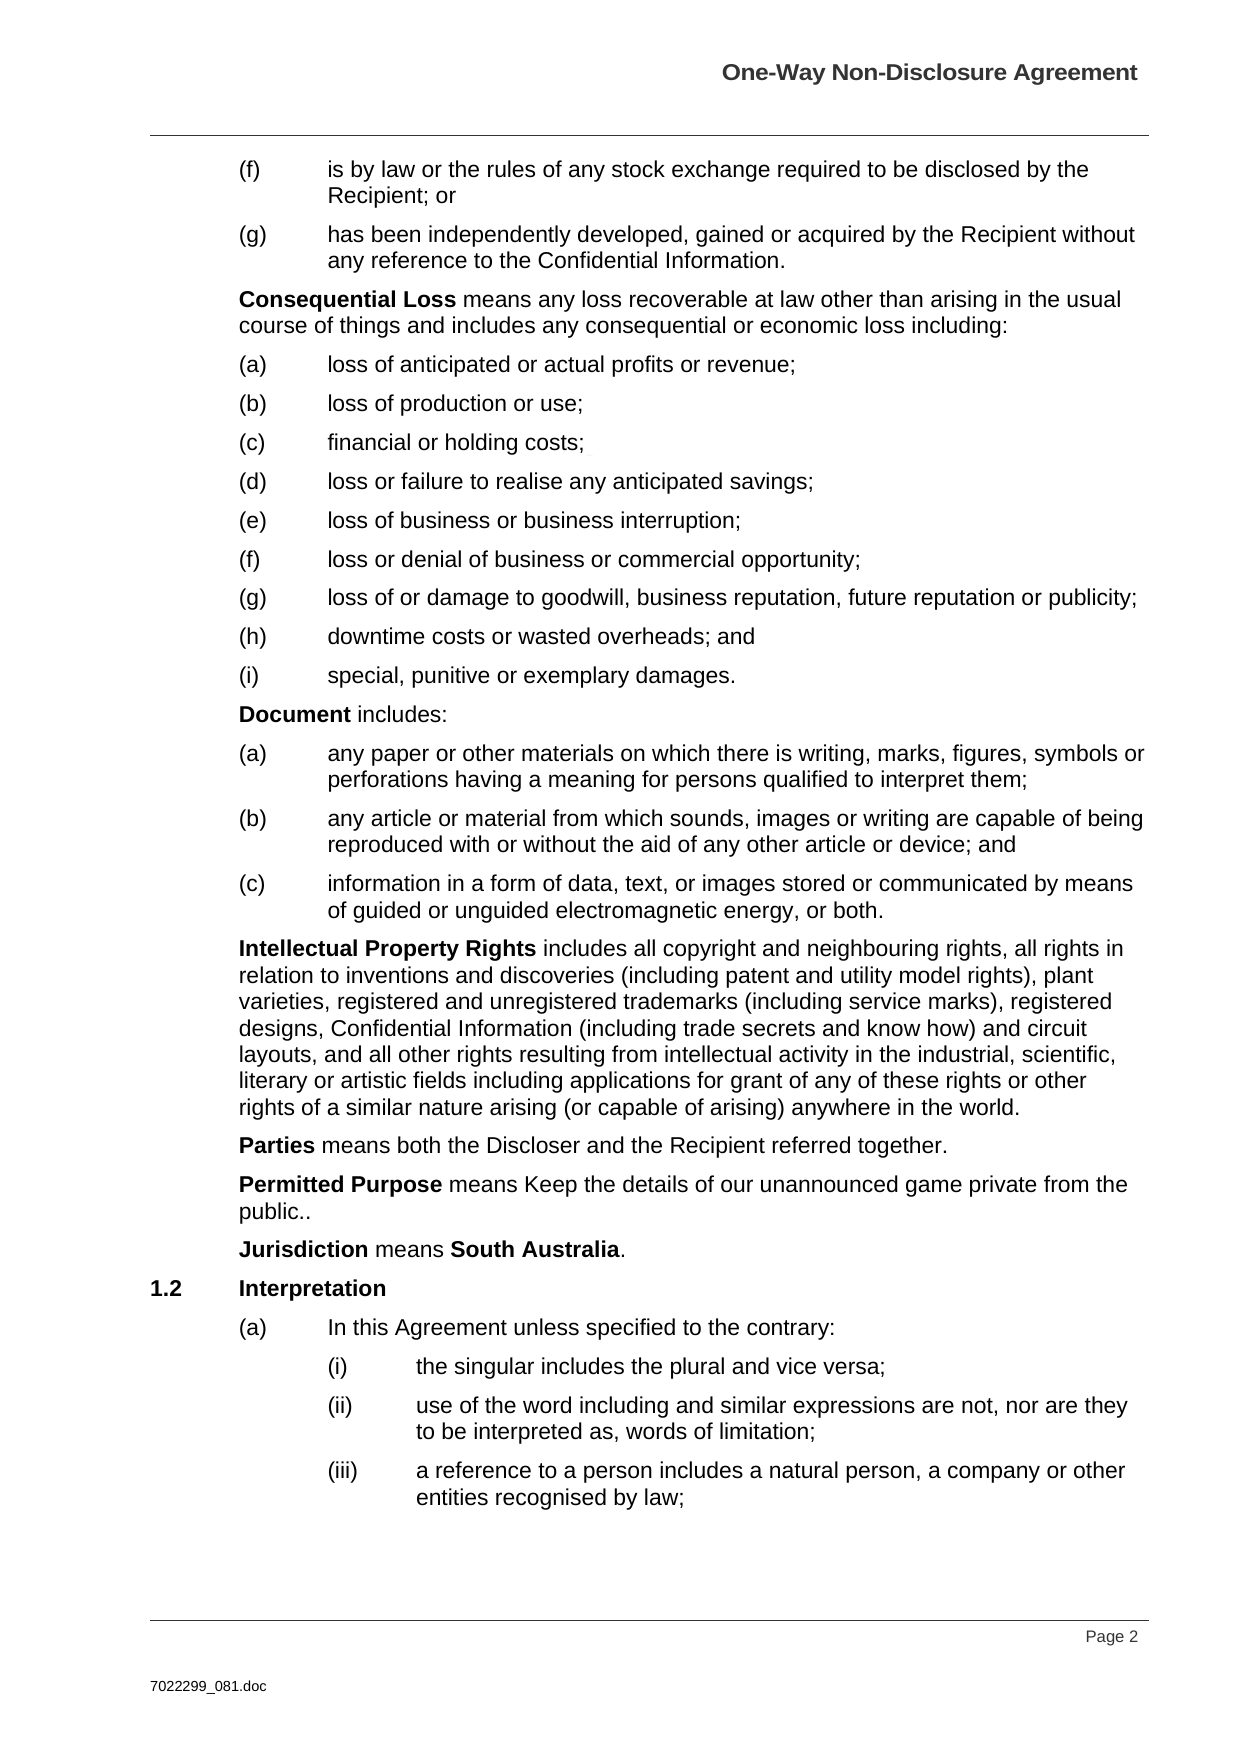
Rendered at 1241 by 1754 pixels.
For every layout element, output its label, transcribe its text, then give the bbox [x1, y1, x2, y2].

list Document includes: [239, 701, 1149, 727]
text use of the word including and similar expressions are not, nor are they to be interpreted as, words of limitation; [327, 1392, 1149, 1444]
list Parties means both the Discloser and the Recipient referred together. [239, 1132, 1149, 1159]
text information in a form of data, text, or images stored or communicated by means of guided or unguided electromagnetic energy, or both. [239, 870, 1149, 923]
text loss or denial of business or commercial opportunity; [239, 546, 1149, 572]
list any paper or other materials on which there is writing, marks, figures, symbols or perforations having a meaning for persons qualified to interpret them; [239, 740, 1149, 792]
list Jurisdiction means South Australia. [239, 1236, 1149, 1263]
text a reference to a person includes a natural person, a company or other entities recognised by law; [327, 1457, 1149, 1510]
text In this Agreement unless specified to the contrary: [239, 1314, 1149, 1341]
text loss of or damage to goodwill, business reputation, future reputation or publicity; [239, 584, 1149, 611]
text Consequential Loss means any loss recoverable at law other than arising in the usual course of things and includes any consequential or economic loss including: [239, 286, 1149, 339]
text loss of production or use; [239, 390, 1149, 416]
text loss or failure to realise any anticipated savings; [239, 468, 1149, 494]
text any article or material from which sounds, images or writing are capable of being reproduced with or without the aid of any other article or device; and [239, 805, 1149, 858]
text has been independently developed, gained or acquired by the Recipient without any reference to the Confidential Information. [239, 221, 1149, 273]
list Permitted Purpose means Keep the details of our unannounced game private from the public.. [239, 1171, 1149, 1224]
text Interpretation [150, 1275, 1149, 1302]
list loss of anticipated or actual profits or revenue; [239, 351, 1149, 378]
text Intellectual Property Rights includes all copyright and neighbouring rights, all rights in relation to inventions and discoveries (including patent and utility model rights), plant varieties, registered and unregistered trademarks (including service marks), registered designs, Confidential Information (including trade secrets and know how) and circuit layouts, and all other rights resulting from intellectual activity in the industrial, scientific, literary or artistic fields including applications for grant of any of these rights or other rights of a similar nature arising (or capable of arising) anywhere in the world. [239, 935, 1149, 1120]
text loss of business or business interruption; [239, 507, 1149, 533]
text financial or holding costs; [239, 429, 1149, 455]
text special, punitive or exemplary damages. [239, 662, 1149, 688]
text is by law or the rules of any stock exchange required to be disclosed by the Recipient; or [239, 156, 1149, 208]
text the singular includes the plural and vice versa; [327, 1353, 1149, 1379]
text downtime costs or wasted overheads; and [239, 623, 1149, 649]
